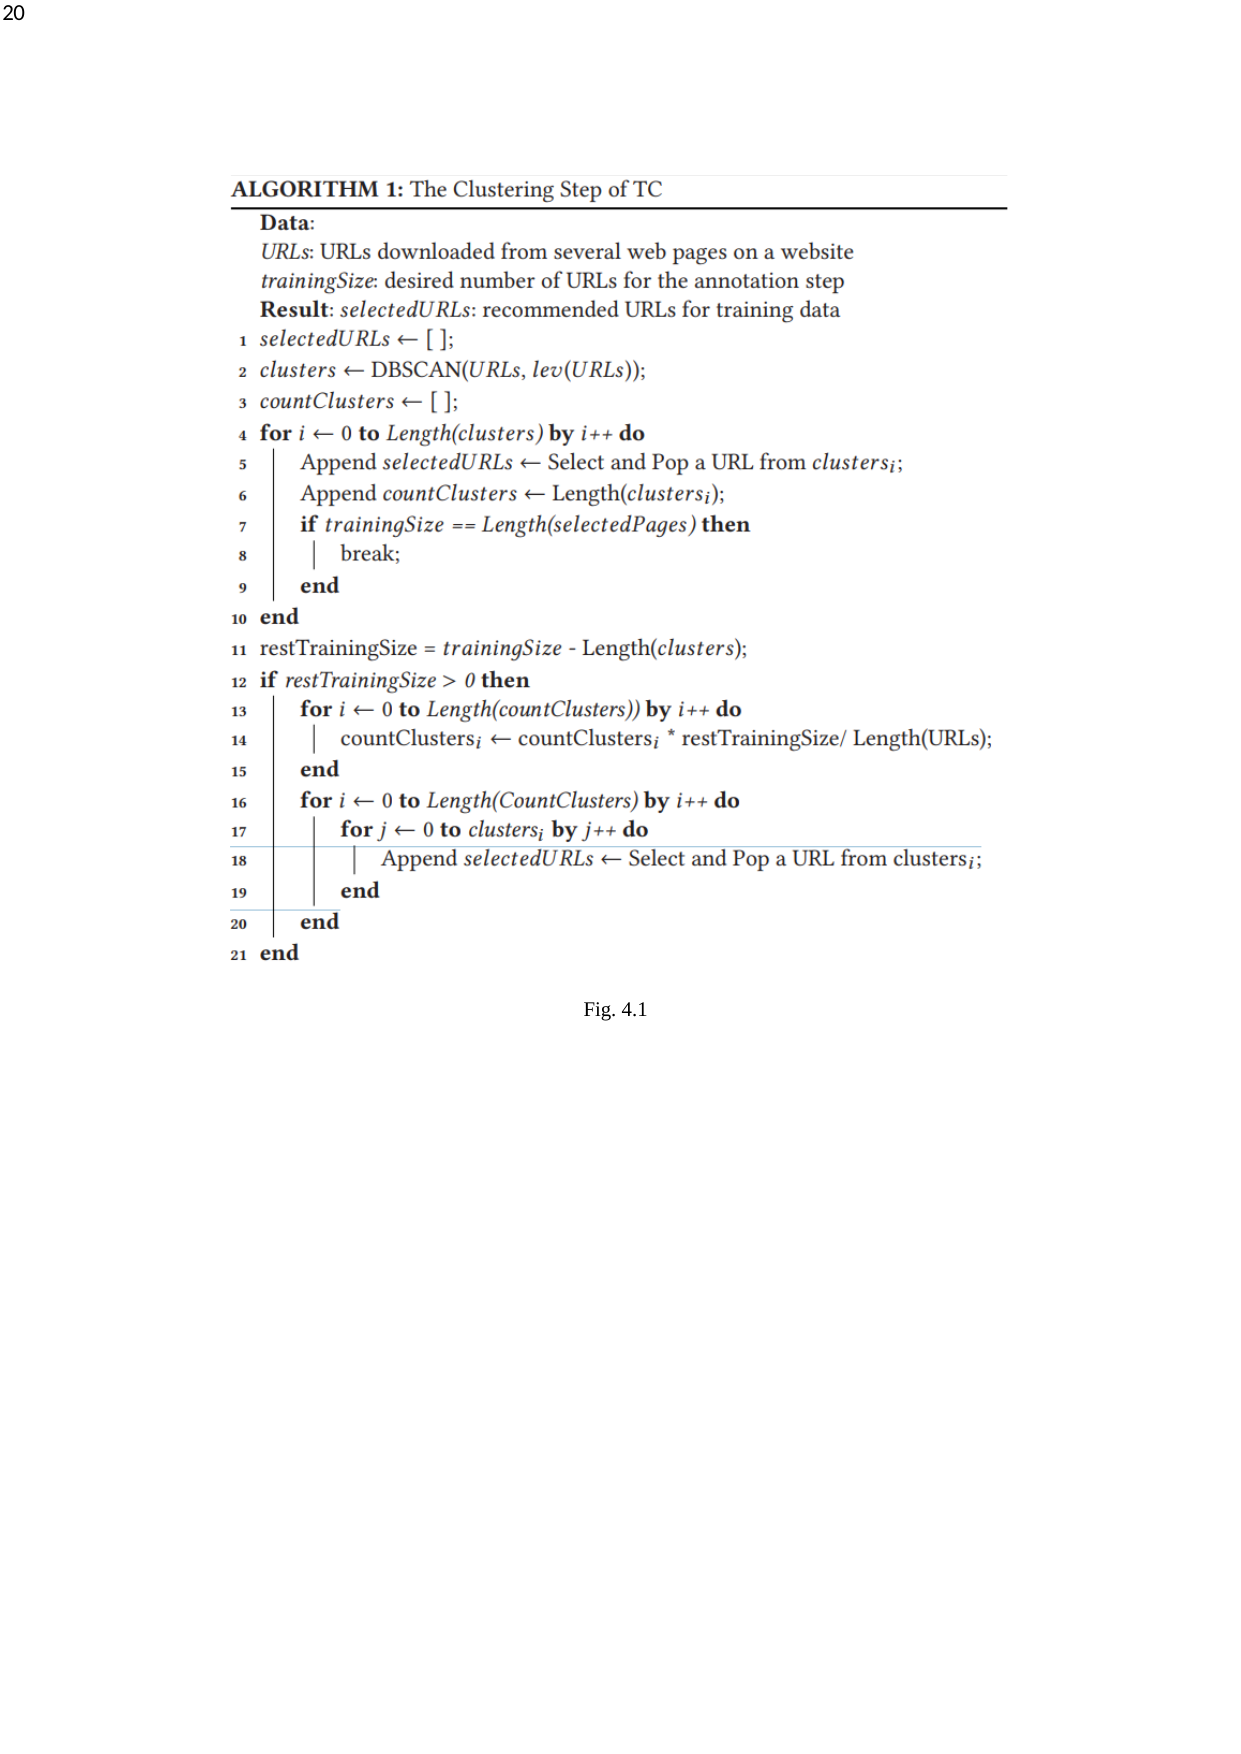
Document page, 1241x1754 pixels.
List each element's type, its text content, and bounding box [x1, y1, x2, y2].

text Fig. 4.1 [133, 997, 1178, 1021]
picture [229, 175, 1008, 974]
